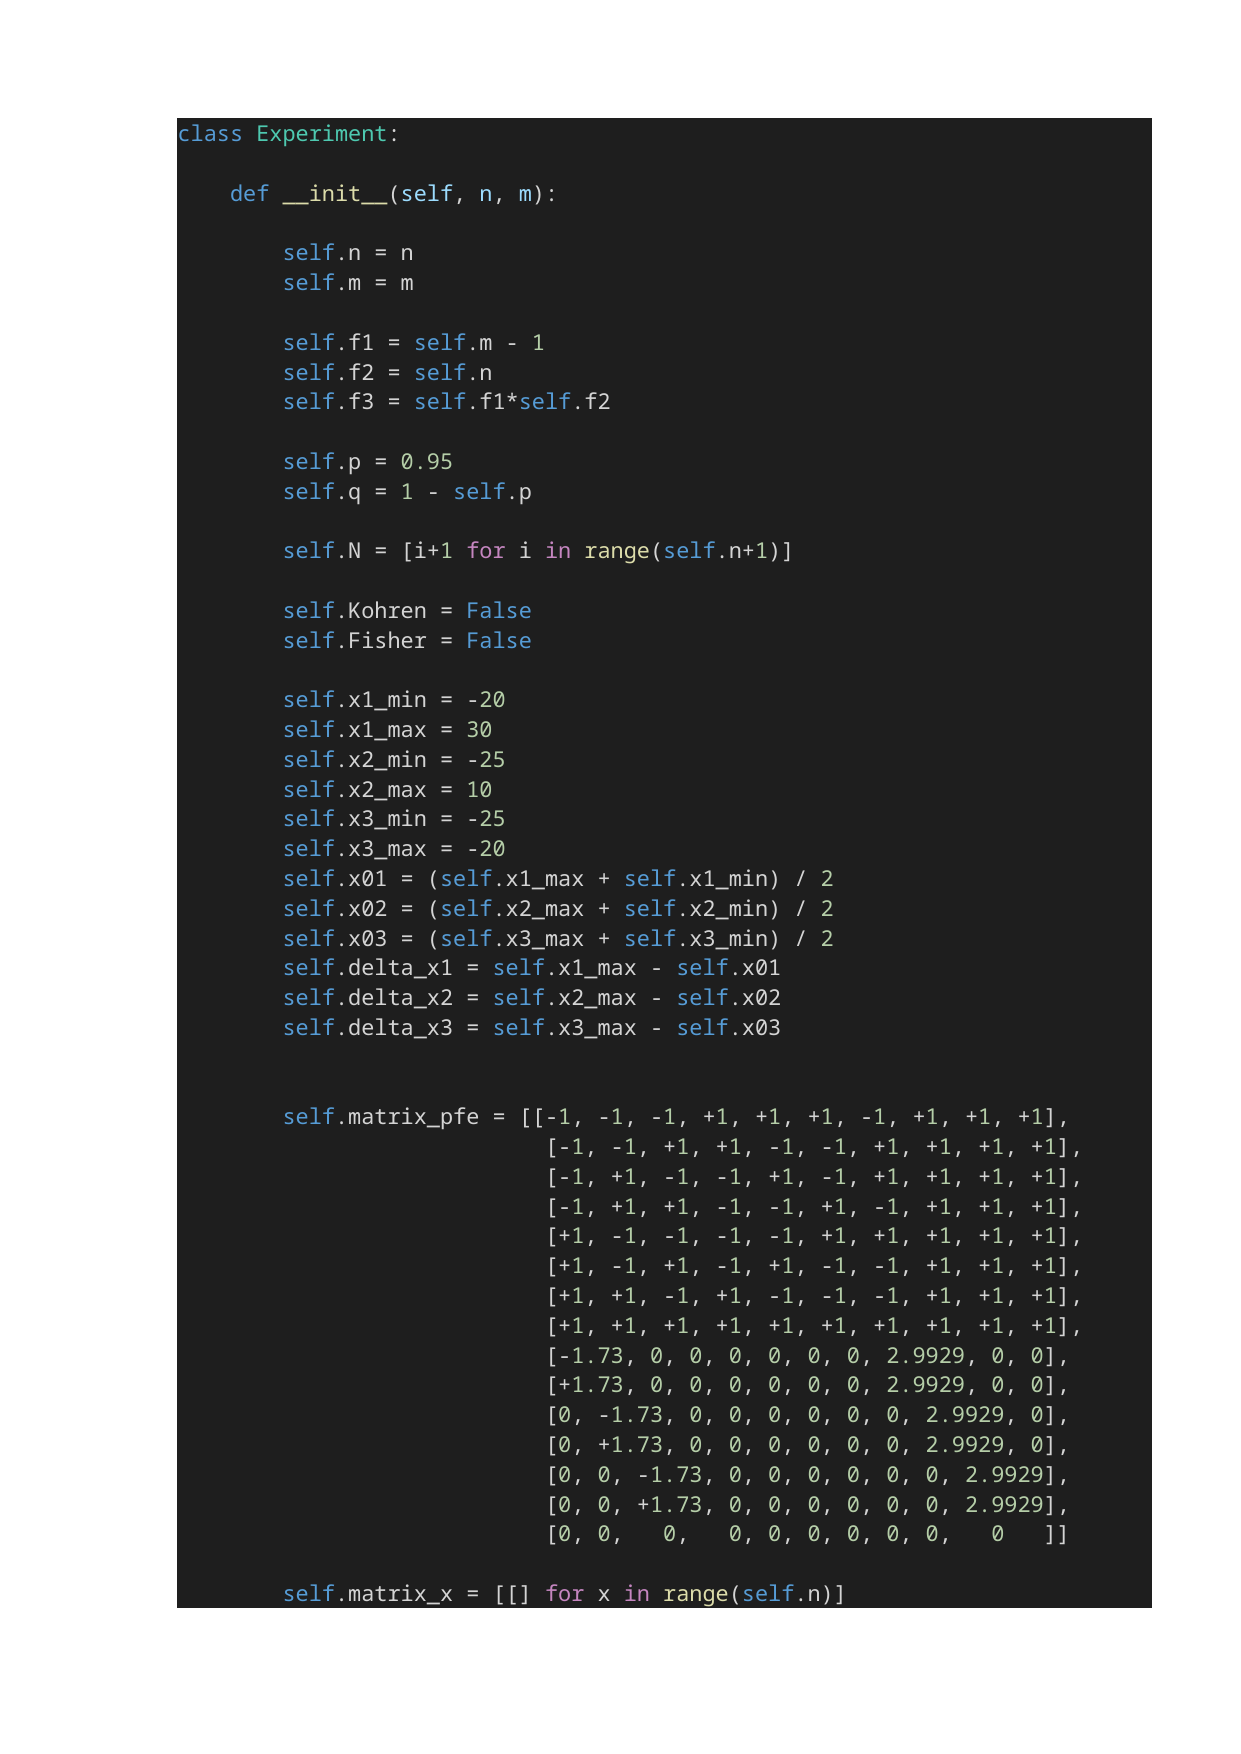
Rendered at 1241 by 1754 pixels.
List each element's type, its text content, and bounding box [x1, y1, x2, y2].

text self.x3_max = -20 [177, 833, 1152, 863]
text self.f2 = self.n [177, 356, 1152, 386]
text self.x02 = (self.x2_max + self.x2_min) / 2 [177, 893, 1152, 922]
text self.N = [i+1 for i in range(self.n+1)] [177, 535, 1152, 565]
text self.x01 = (self.x1_max + self.x1_min) / 2 [177, 863, 1152, 893]
text self.f3 = self.f1*self.f2 [177, 386, 1152, 416]
text self.x03 = (self.x3_max + self.x3_min) / 2 [177, 922, 1152, 952]
text [+1.73, 0, 0, 0, 0, 0, 0, 2.9929, 0, 0], [177, 1369, 1152, 1399]
text self.p = 0.95 [177, 446, 1152, 476]
text self.Fisher = False [177, 624, 1152, 654]
text [0, +1.73, 0, 0, 0, 0, 0, 0, 2.9929, 0], [177, 1429, 1152, 1459]
text [+1, -1, -1, -1, -1, +1, +1, +1, +1, +1], [177, 1220, 1152, 1250]
text self.delta_x1 = self.x1_max - self.x01 [177, 952, 1152, 982]
text [-1, +1, +1, -1, -1, +1, -1, +1, +1, +1], [177, 1191, 1152, 1220]
text self.m = m [177, 267, 1152, 297]
text self.x2_min = -25 [177, 744, 1152, 773]
text self.Kohren = False [177, 595, 1152, 624]
text self.delta_x2 = self.x2_max - self.x02 [177, 982, 1152, 1012]
text [0, 0, -1.73, 0, 0, 0, 0, 0, 0, 2.9929], [177, 1459, 1152, 1488]
text [+1, -1, +1, -1, +1, -1, -1, +1, +1, +1], [177, 1250, 1152, 1280]
text self.x2_max = 10 [177, 773, 1152, 803]
text [0, 0, 0, 0, 0, 0, 0, 0, 0, 0 ]] [177, 1518, 1152, 1548]
text def __init__(self, n, m): [177, 178, 1152, 207]
text [-1, +1, -1, -1, +1, -1, +1, +1, +1, +1], [177, 1161, 1152, 1191]
text self.delta_x3 = self.x3_max - self.x03 [177, 1012, 1152, 1042]
text [-1, -1, +1, +1, -1, -1, +1, +1, +1, +1], [177, 1131, 1152, 1161]
text self.x1_min = -20 [177, 684, 1152, 714]
text self.q = 1 - self.p [177, 476, 1152, 505]
text [0, 0, +1.73, 0, 0, 0, 0, 0, 0, 2.9929], [177, 1488, 1152, 1518]
text self.x1_max = 30 [177, 714, 1152, 744]
text [+1, +1, +1, +1, +1, +1, +1, +1, +1, +1], [177, 1310, 1152, 1339]
text self.n = n [177, 237, 1152, 267]
text [0, -1.73, 0, 0, 0, 0, 0, 0, 2.9929, 0], [177, 1399, 1152, 1429]
text class Experiment: [177, 118, 1152, 148]
text [+1, +1, -1, +1, -1, -1, -1, +1, +1, +1], [177, 1280, 1152, 1310]
text self.f1 = self.m - 1 [177, 327, 1152, 356]
text [-1.73, 0, 0, 0, 0, 0, 0, 2.9929, 0, 0], [177, 1339, 1152, 1369]
text self.matrix_x = [[] for x in range(self.n)] [177, 1578, 1152, 1608]
text self.x3_min = -25 [177, 803, 1152, 833]
text self.matrix_pfe = [[-1, -1, -1, +1, +1, +1, -1, +1, +1, +1], [177, 1101, 1152, 1131]
